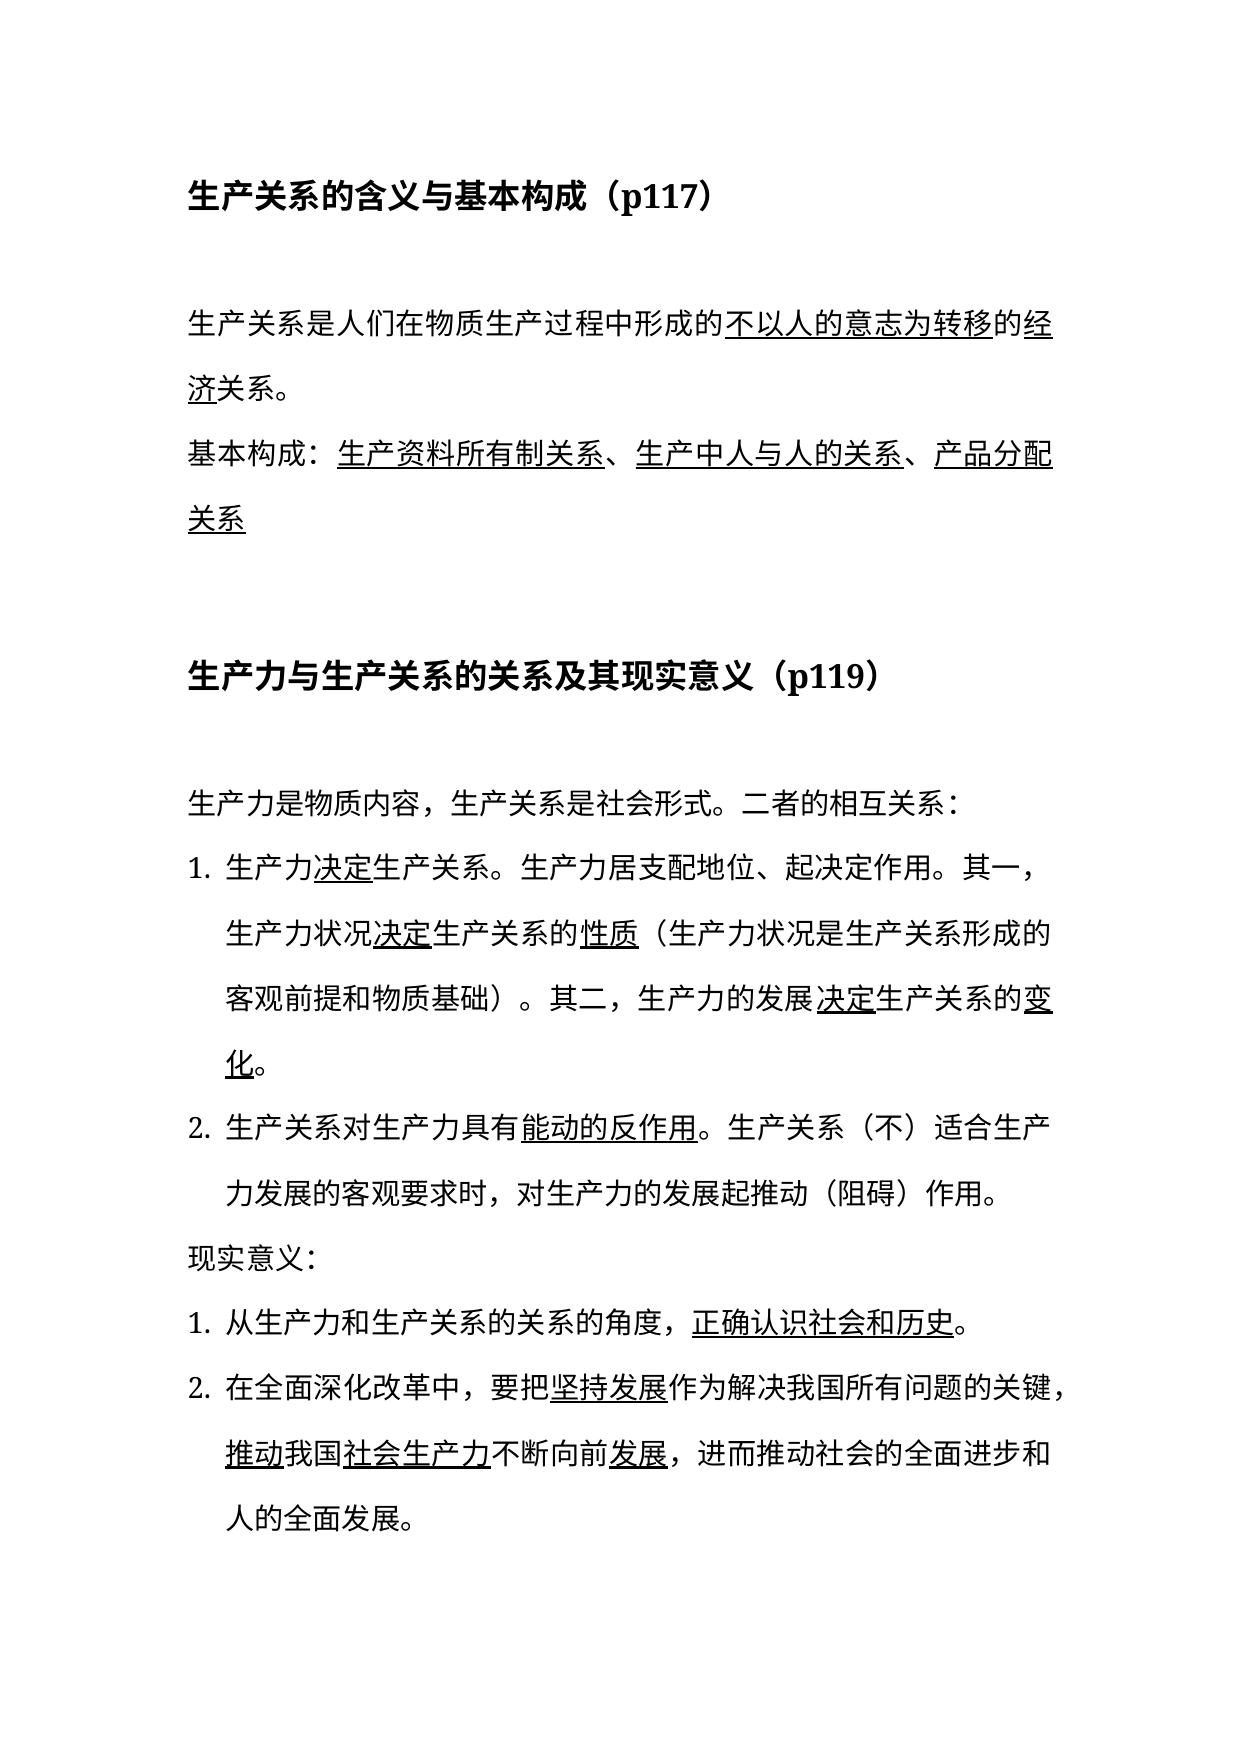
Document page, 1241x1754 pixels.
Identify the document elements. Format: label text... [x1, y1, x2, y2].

list 生产关系对生产力具有能动的反作用。生产关系（不）适合生产力发展的客观要求时，对生产力的发展起推动（阻碍）作用。 [187, 1094, 1053, 1224]
text 生产力是物质内容，生产关系是社会形式。二者的相互关系： [187, 769, 1053, 834]
list 从生产力和生产关系的关系的角度，正确认识社会和历史。 [187, 1289, 1053, 1354]
list 在全面深化改革中，要把坚持发展作为解决我国所有问题的关键，推动我国社会生产力不断向前发展，进而推动社会的全面进步和人的全面发展。 [187, 1354, 1053, 1549]
text 基本构成：生产资料所有制关系、生产中人与人的关系、产品分配关系 [187, 419, 1053, 549]
text 生产关系是人们在物质生产过程中形成的不以人的意志为转移的经济关系。 [187, 289, 1053, 419]
subtitle 生产力与生产关系的关系及其现实意义（p119） [187, 641, 1053, 706]
text 现实意义： [187, 1224, 1053, 1289]
subtitle 生产关系的含义与基本构成（p117） [187, 162, 1053, 227]
list 生产力决定生产关系。生产力居支配地位、起决定作用。其一，生产力状况决定生产关系的性质（生产力状况是生产关系形成的客观前提和物质基础）。其二，生产力的发展决定生产关系的变化。 [187, 834, 1053, 1094]
